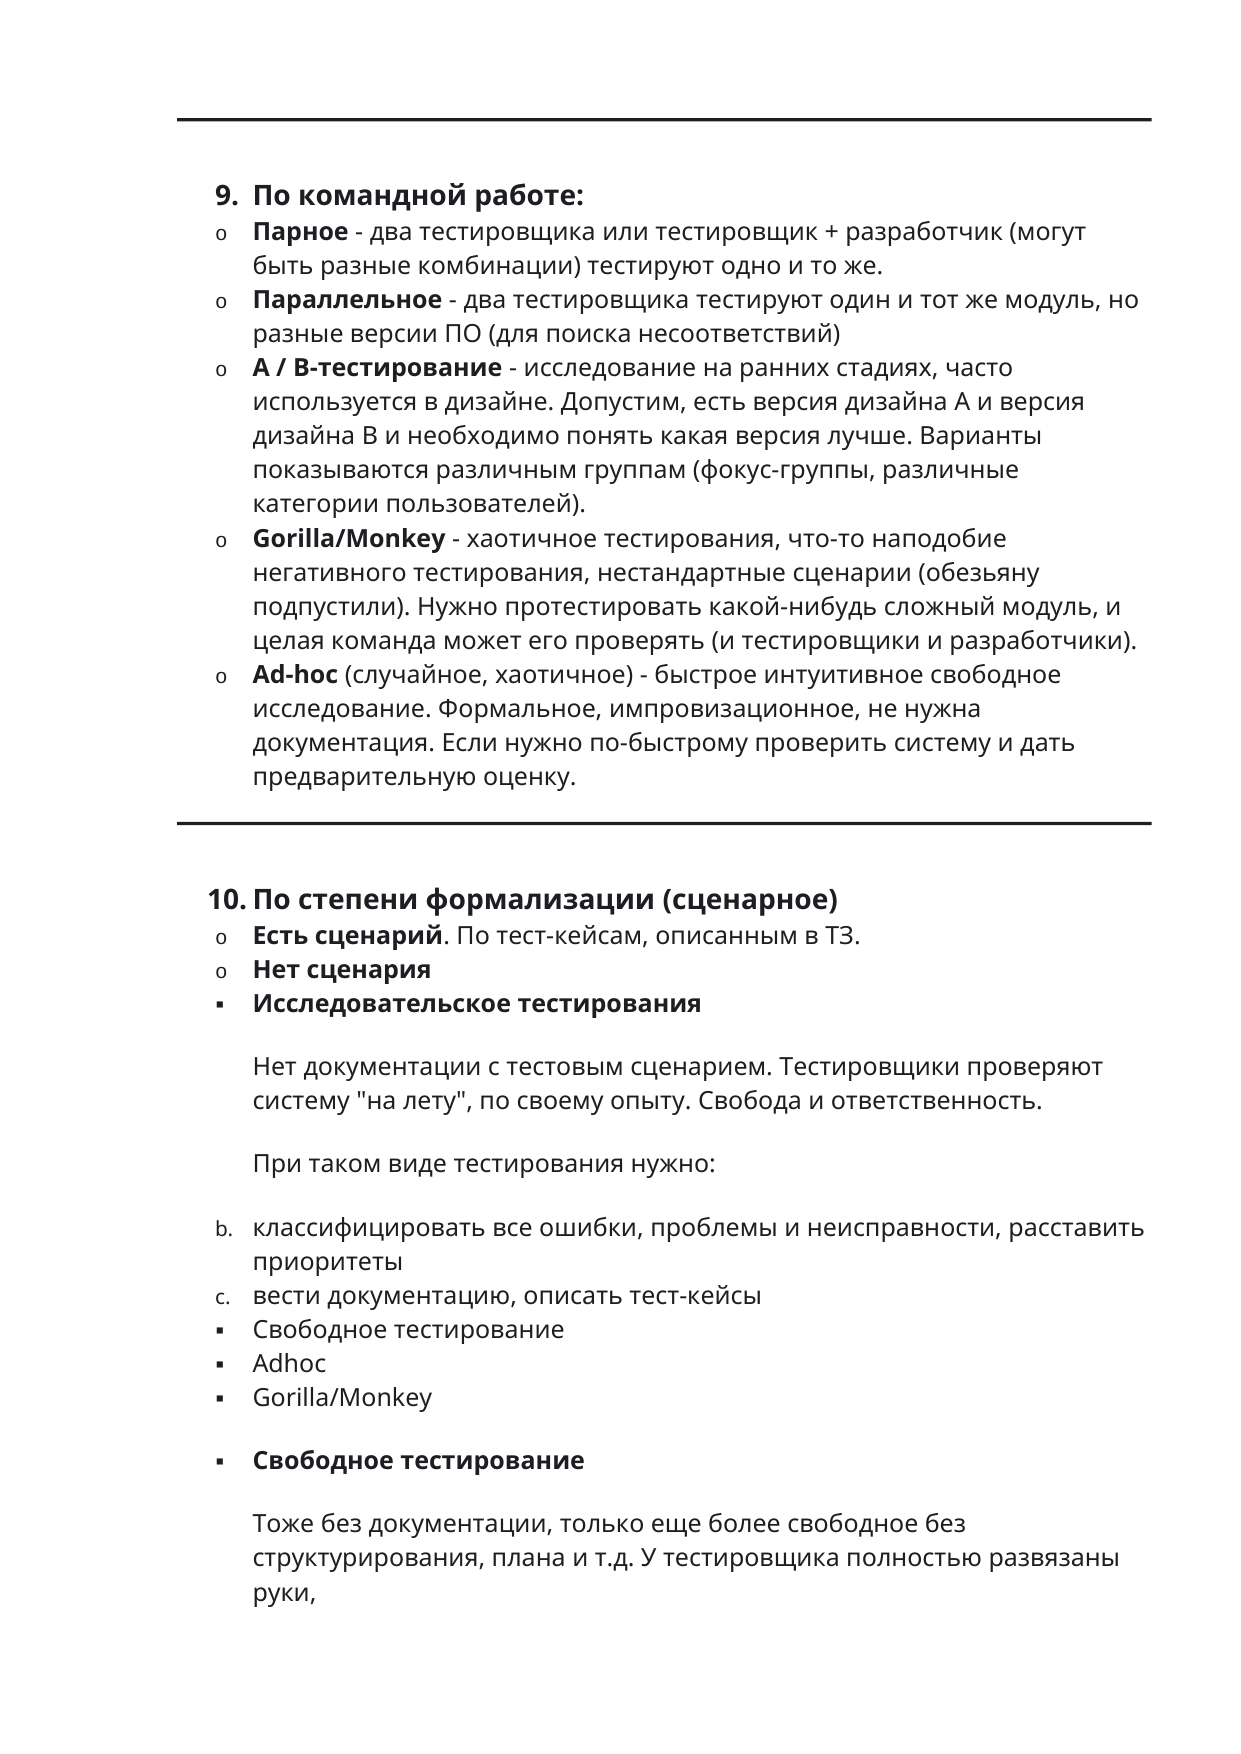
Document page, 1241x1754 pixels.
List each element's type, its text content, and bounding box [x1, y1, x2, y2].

list Есть сценарий. По тест-кейсам, описанным в ТЗ. [215, 917, 1152, 951]
text При таком виде тестирования нужно: [252, 1146, 1152, 1180]
list Исследовательское тестирования [215, 986, 1152, 1019]
list Gorilla/Monkey - хаотичное тестирования, что-то наподобие негативного тестирования, нестандартные сценарии (обезьяну подпустили). Нужно протестировать какой-нибудь сложный модуль, и целая команда может его проверять (и тестировщики и разработчики). [215, 520, 1152, 656]
list Gorilla/Monkey [215, 1379, 1152, 1414]
list Параллельное - два тестировщика тестируют один и тот же модуль, но разные версии ПО (для поиска несоответствий) [215, 282, 1152, 350]
list классифицировать все ошибки, проблемы и неисправности, расставить приоритеты [215, 1209, 1152, 1277]
list A / B-тестирование - исследование на ранних стадиях, часто используется в дизайне. Допустим, есть версия дизайна А и версия дизайна B и необходимо понять какая версия лучше. Варианты показываются различным группам (фокус-группы, различные категории пользователей). [215, 350, 1152, 520]
list Свободное тестирование [215, 1443, 1152, 1477]
text Нет документации с тестовым сценарием. Тестировщики проверяют систему "на лету", по своему опыту. Свобода и ответственность. [252, 1049, 1152, 1117]
list вести документацию, описать тест-кейсы [215, 1277, 1152, 1311]
list Нет сценария [215, 951, 1152, 986]
list Adhoc [215, 1346, 1152, 1379]
list Ad-hoc (случайное, хаотичное) - быстрое интуитивное свободное исследование. Формальное, импровизационное, не нужна документация. Если нужно по-быстрому проверить систему и дать предварительную оценку. [215, 656, 1152, 793]
list По степени формализации (сценарное)​ [207, 879, 1152, 917]
list По командной работе:​ [215, 175, 1152, 214]
text Тоже без документации, только еще более свободное без структурирования, плана и т.д. У тестировщика полностью развязаны руки, [252, 1506, 1152, 1608]
list Парное - два тестировщика или тестировщик + разработчик (могут быть разные комбинации) тестируют одно и то же. [215, 214, 1152, 282]
list Свободное тестирование [215, 1311, 1152, 1346]
